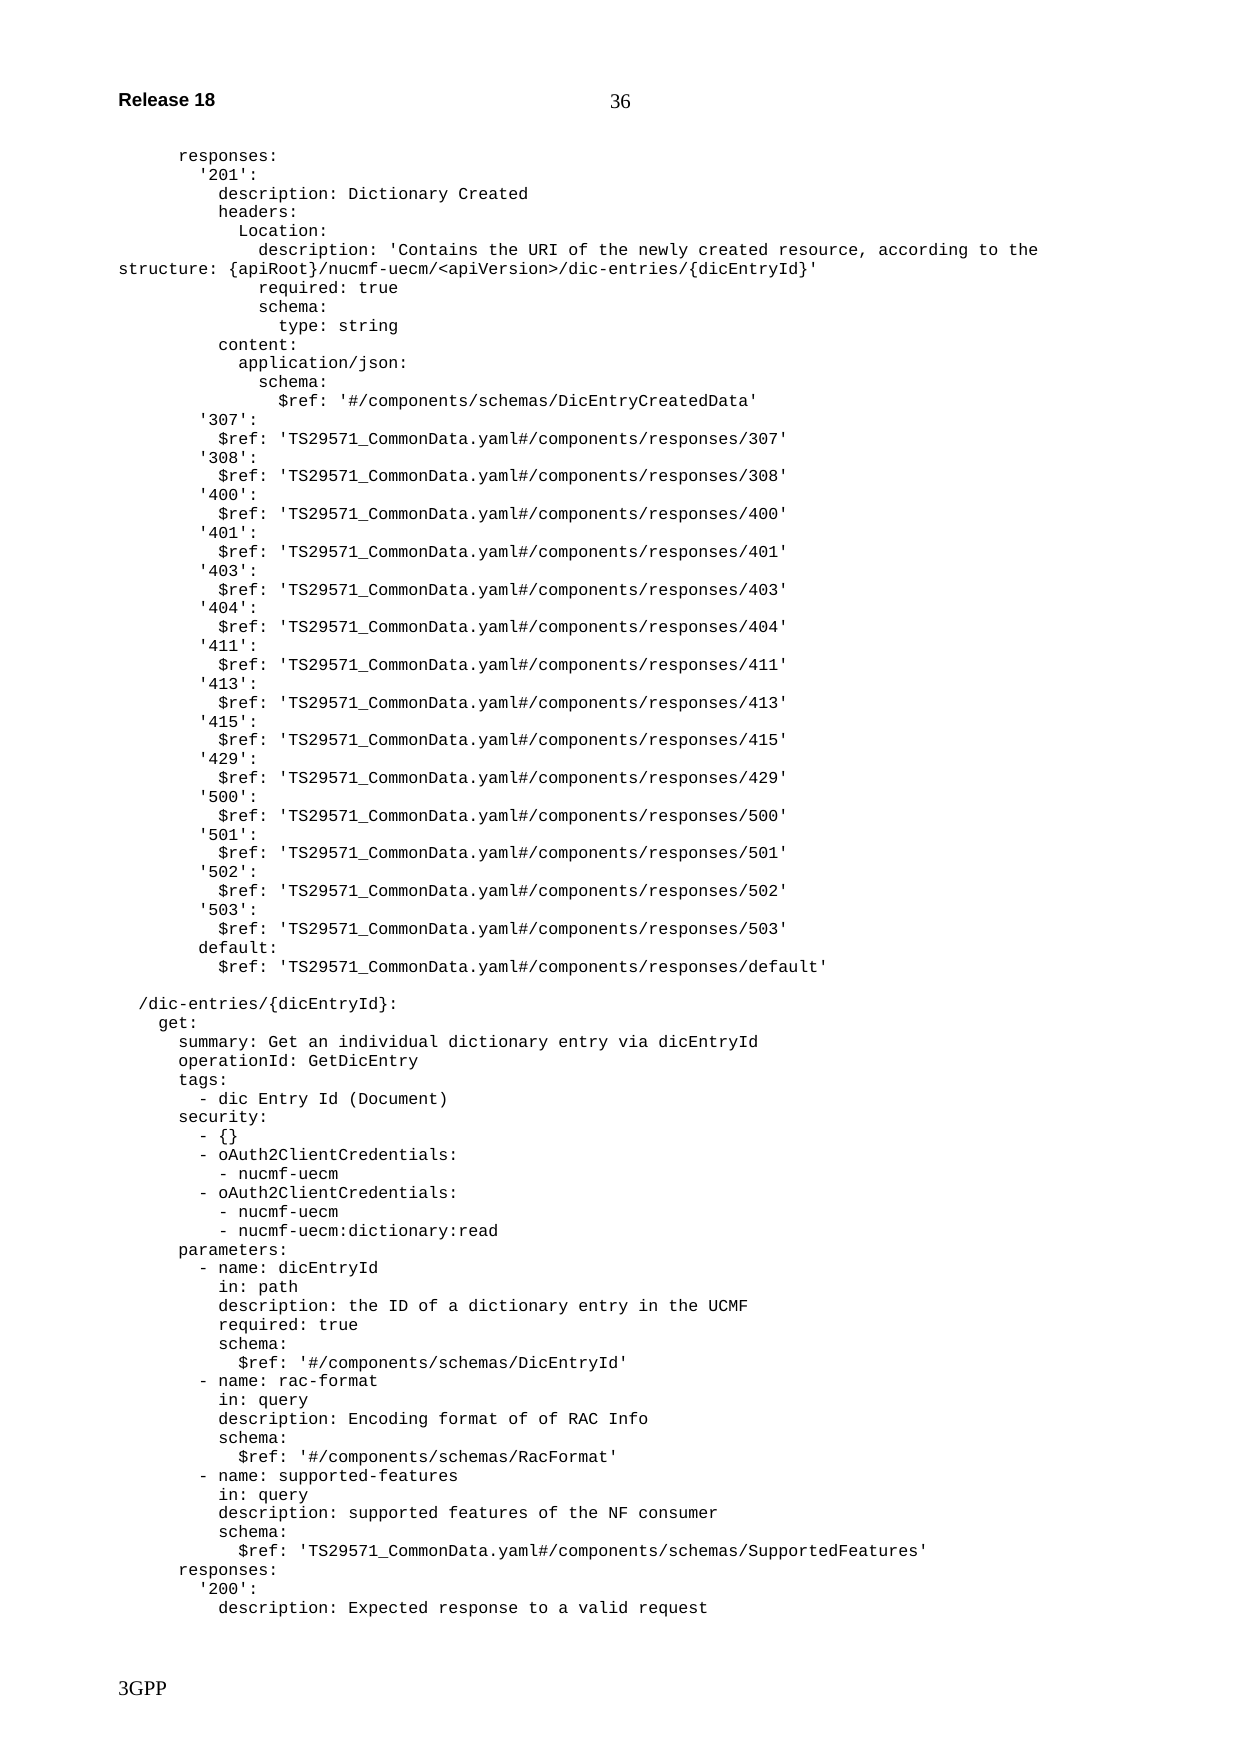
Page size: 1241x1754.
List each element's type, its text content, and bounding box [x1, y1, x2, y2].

text responses: [118, 147, 1122, 166]
text '415': [118, 713, 1122, 732]
text schema: [118, 1429, 1122, 1448]
text $ref: 'TS29571_CommonData.yaml#/components/responses/413' [118, 694, 1122, 713]
text get: [118, 1015, 1122, 1034]
text - dic Entry Id (Document) [118, 1090, 1122, 1109]
text - name: supported-features [118, 1467, 1122, 1486]
text '401': [118, 524, 1122, 543]
text $ref: 'TS29571_CommonData.yaml#/components/responses/default' [118, 958, 1122, 977]
text description: Dictionary Created [118, 185, 1122, 204]
text $ref: 'TS29571_CommonData.yaml#/components/responses/411' [118, 657, 1122, 675]
text '403': [118, 562, 1122, 581]
text - {} [118, 1128, 1122, 1147]
text - name: rac-format [118, 1373, 1122, 1392]
text - oAuth2ClientCredentials: [118, 1184, 1122, 1203]
text $ref: '#/components/schemas/DicEntryId' [118, 1354, 1122, 1373]
text operationId: GetDicEntry [118, 1052, 1122, 1071]
text '404': [118, 600, 1122, 619]
text $ref: 'TS29571_CommonData.yaml#/components/responses/400' [118, 506, 1122, 524]
text - oAuth2ClientCredentials: [118, 1147, 1122, 1166]
text schema: [118, 1335, 1122, 1354]
text default: [118, 939, 1122, 958]
text - nucmf-uecm:dictionary:read [118, 1222, 1122, 1241]
text in: query [118, 1392, 1122, 1411]
text $ref: 'TS29571_CommonData.yaml#/components/responses/307' [118, 430, 1122, 449]
text $ref: 'TS29571_CommonData.yaml#/components/responses/500' [118, 807, 1122, 826]
text /dic-entries/{dicEntryId}: [118, 996, 1122, 1015]
text summary: Get an individual dictionary entry via dicEntryId [118, 1034, 1122, 1052]
text type: string [118, 317, 1122, 336]
text - name: dicEntryId [118, 1260, 1122, 1279]
text Location: [118, 223, 1122, 242]
text description: the ID of a dictionary entry in the UCMF [118, 1298, 1122, 1316]
text $ref: 'TS29571_CommonData.yaml#/components/responses/502' [118, 883, 1122, 902]
text '501': [118, 826, 1122, 845]
text $ref: 'TS29571_CommonData.yaml#/components/responses/403' [118, 581, 1122, 600]
text '308': [118, 449, 1122, 468]
text schema: [118, 1524, 1122, 1543]
text $ref: 'TS29571_CommonData.yaml#/components/responses/308' [118, 468, 1122, 487]
text - nucmf-uecm [118, 1166, 1122, 1184]
text '500': [118, 788, 1122, 807]
text security: [118, 1109, 1122, 1128]
text $ref: 'TS29571_CommonData.yaml#/components/responses/429' [118, 770, 1122, 788]
text '413': [118, 675, 1122, 694]
text description: Encoding format of of RAC Info [118, 1411, 1122, 1429]
text $ref: 'TS29571_CommonData.yaml#/components/responses/401' [118, 543, 1122, 562]
text schema: [118, 374, 1122, 393]
text responses: [118, 1562, 1122, 1580]
text $ref: 'TS29571_CommonData.yaml#/components/responses/503' [118, 921, 1122, 939]
text '200': [118, 1580, 1122, 1599]
text '411': [118, 638, 1122, 657]
text $ref: 'TS29571_CommonData.yaml#/components/schemas/SupportedFeatures' [118, 1543, 1122, 1562]
text $ref: 'TS29571_CommonData.yaml#/components/responses/404' [118, 619, 1122, 638]
text $ref: 'TS29571_CommonData.yaml#/components/responses/501' [118, 845, 1122, 864]
text $ref: '#/components/schemas/RacFormat' [118, 1448, 1122, 1467]
text in: path [118, 1279, 1122, 1298]
text '502': [118, 864, 1122, 883]
text '429': [118, 751, 1122, 770]
text headers: [118, 204, 1122, 223]
text $ref: 'TS29571_CommonData.yaml#/components/responses/415' [118, 732, 1122, 751]
text '307': [118, 411, 1122, 430]
text '503': [118, 902, 1122, 921]
text description: Expected response to a valid request [118, 1599, 1122, 1618]
text schema: [118, 298, 1122, 317]
text content: [118, 336, 1122, 355]
text description: supported features of the NF consumer [118, 1505, 1122, 1524]
text description: 'Contains the URI of the newly created resource, according to the structure: {apiRoot}/nucmf-uecm/<apiVersion>/dic-entries/{dicEntryId}' [118, 242, 1122, 279]
text in: query [118, 1486, 1122, 1505]
text '400': [118, 487, 1122, 506]
text application/json: [118, 355, 1122, 374]
text parameters: [118, 1241, 1122, 1260]
text '201': [118, 166, 1122, 185]
text required: true [118, 279, 1122, 298]
text - nucmf-uecm [118, 1203, 1122, 1222]
text tags: [118, 1071, 1122, 1090]
text $ref: '#/components/schemas/DicEntryCreatedData' [118, 393, 1122, 411]
text required: true [118, 1316, 1122, 1335]
